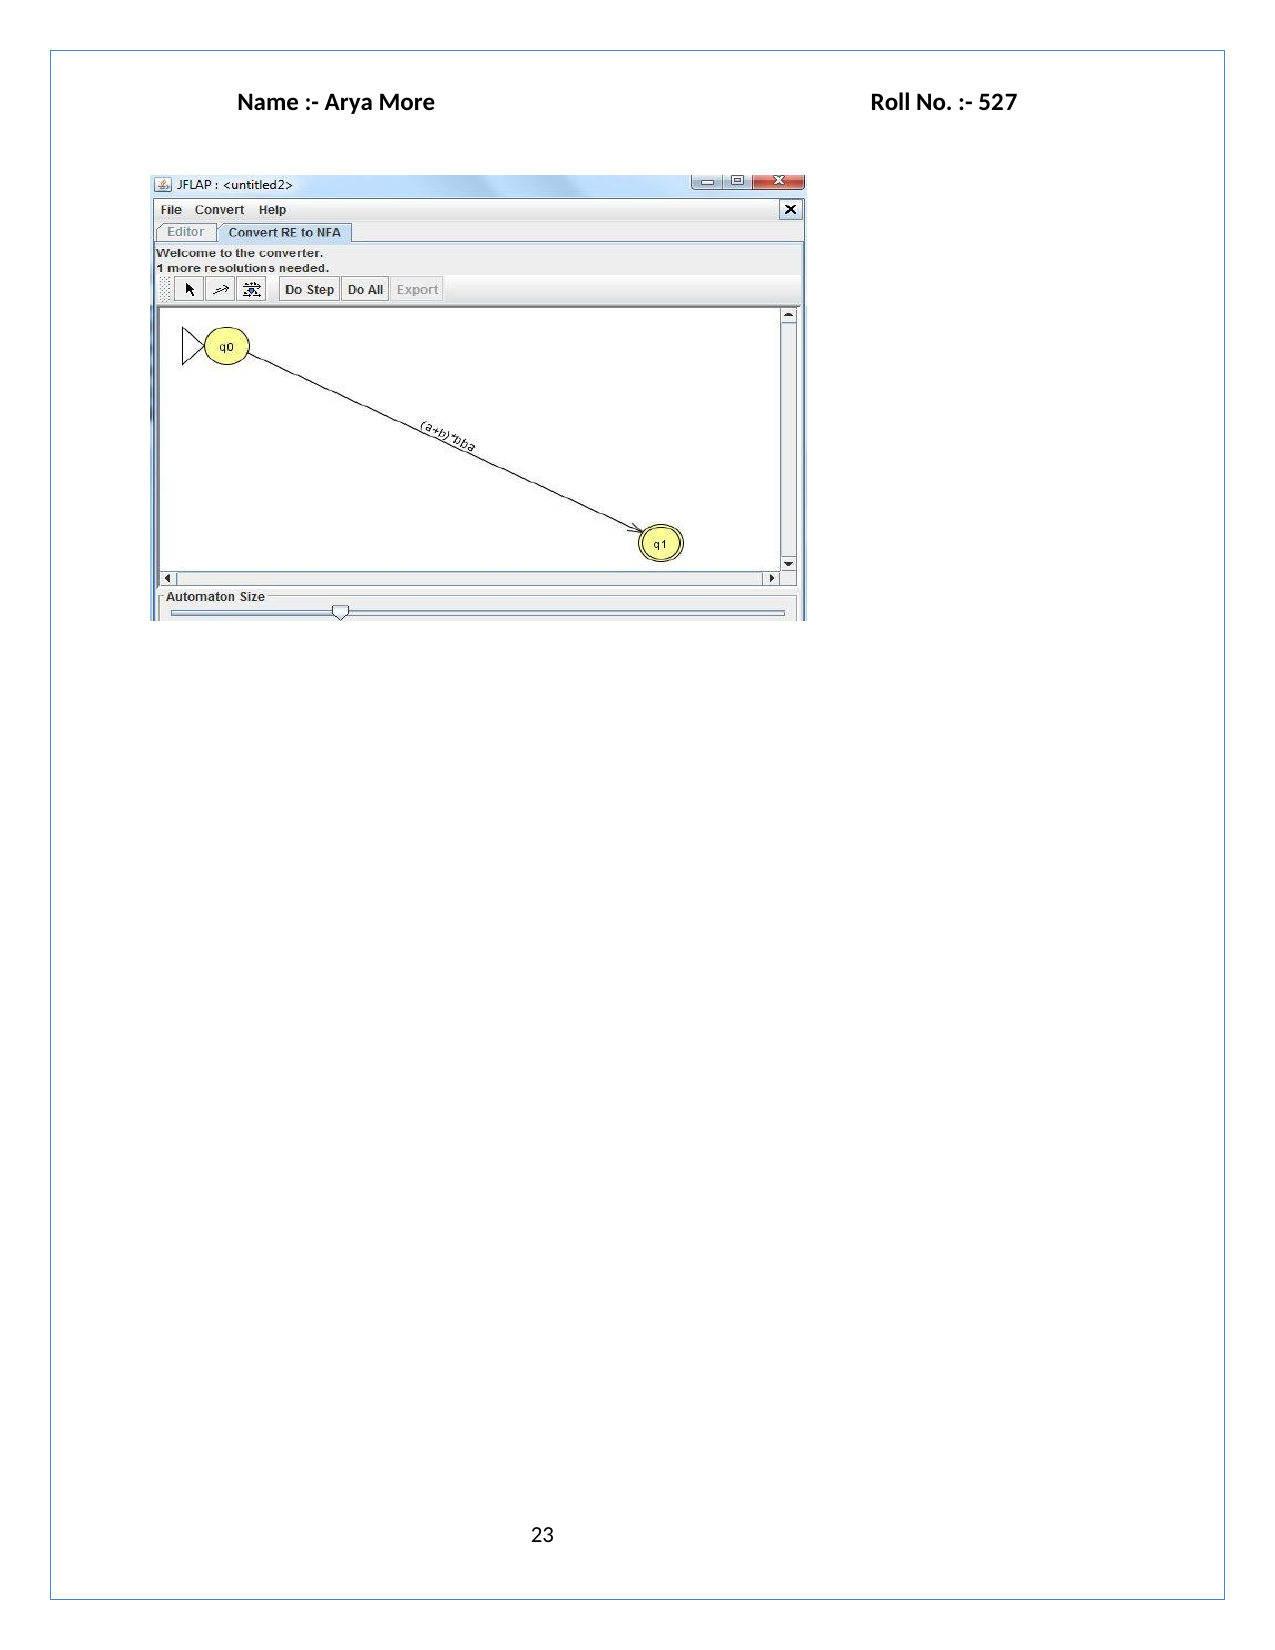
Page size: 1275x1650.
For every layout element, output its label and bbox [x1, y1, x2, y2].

picture [150, 175, 808, 621]
